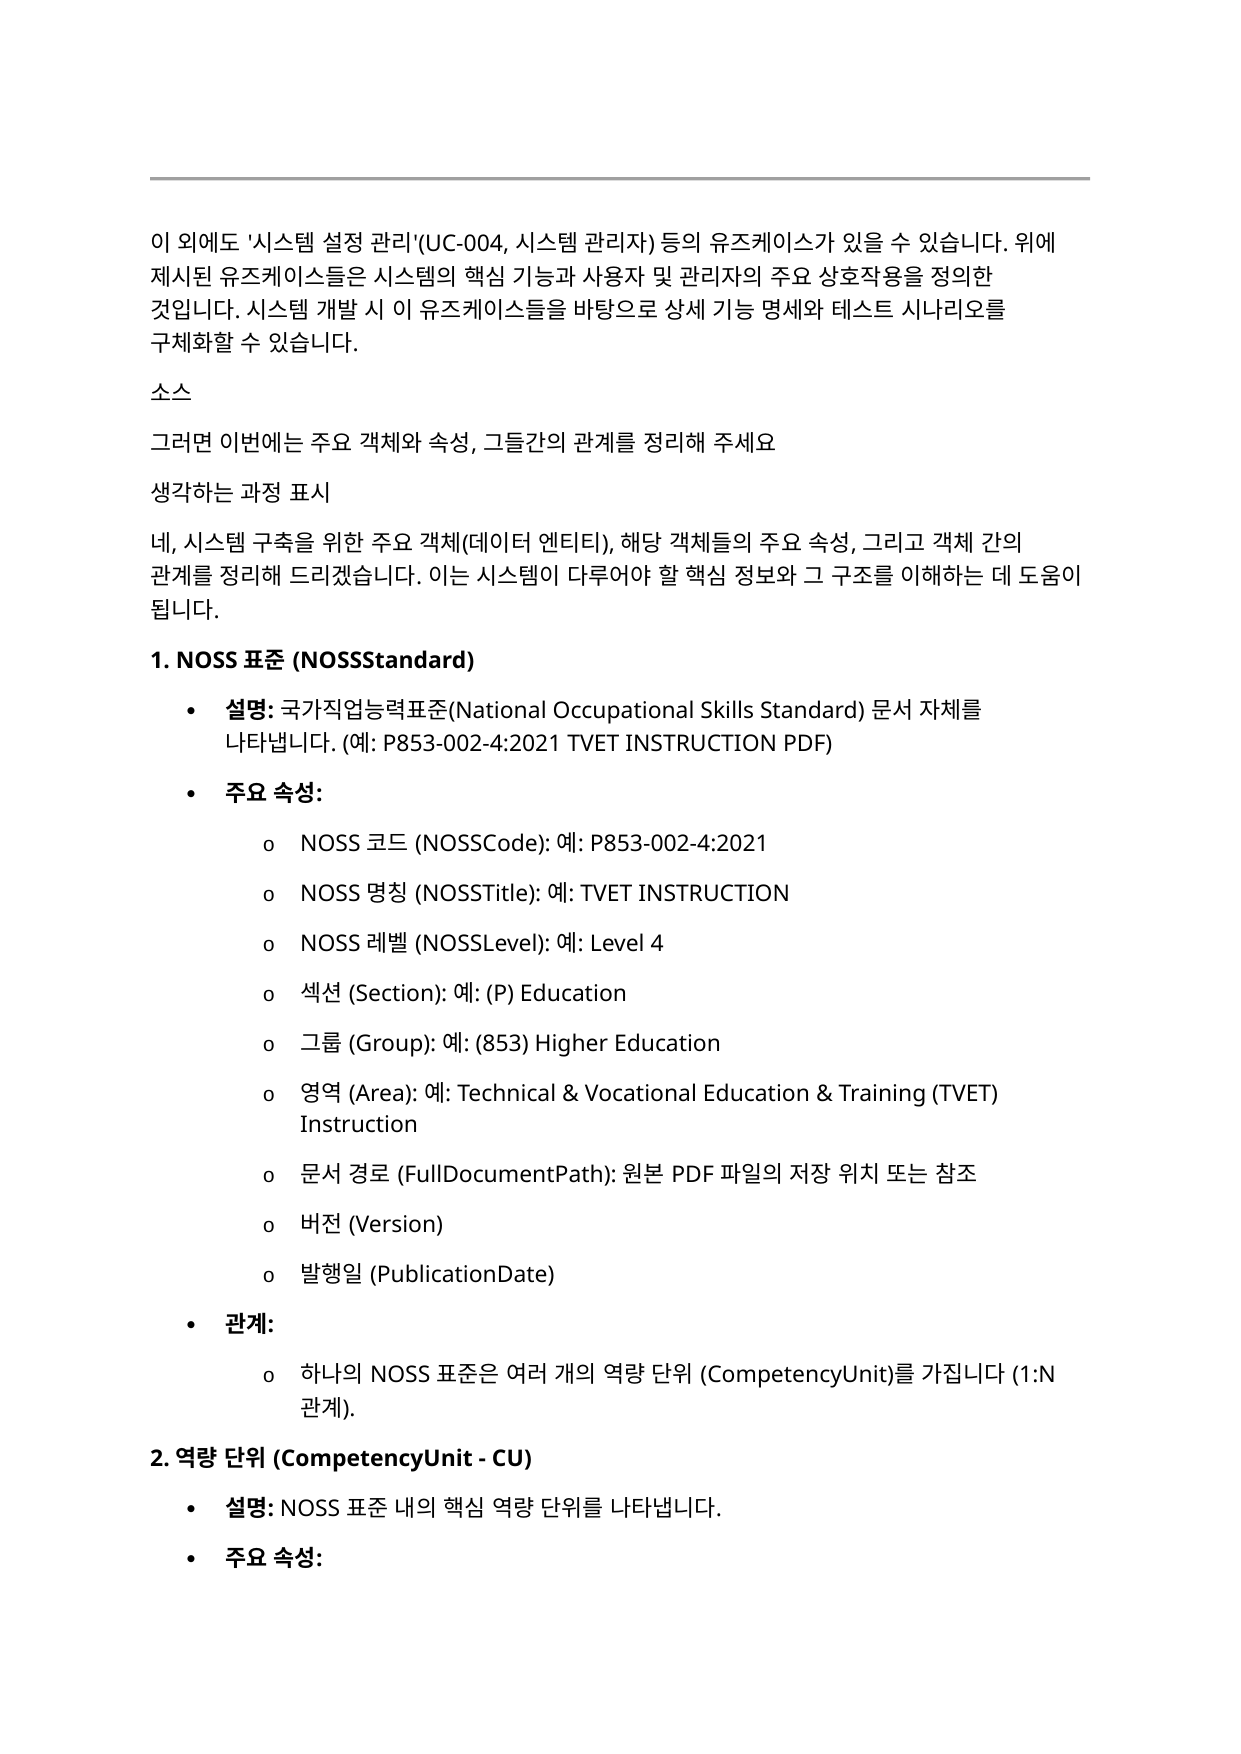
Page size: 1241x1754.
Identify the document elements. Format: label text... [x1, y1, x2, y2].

list 버전 (Version) [262, 1206, 1090, 1239]
list 발행일 (PublicationDate) [262, 1256, 1090, 1289]
list 문서 경로 (FullDocumentPath): 원본 PDF 파일의 저장 위치 또는 참조 [262, 1156, 1090, 1189]
list 주요 속성: [187, 775, 1090, 808]
list NOSS 레벨 (NOSSLevel): 예: Level 4 [262, 925, 1090, 958]
text 이 외에도 '시스템 설정 관리'(UC-004, 시스템 관리자) 등의 유즈케이스가 있을 수 있습니다. 위에 제시된 유즈케이스들은 시스템의 핵심 기능과 사용자 및 관리자의 주요 상호작용을 정의한 것입니다. 시스템 개발 시 이 유즈케이스들을 바탕으로 상세 기능 명세와 테스트 시나리오를 구체화할 수 있습니다. [150, 225, 1090, 358]
text 생각하는 과정 표시 [150, 475, 1090, 508]
list 설명: NOSS 표준 내의 핵심 역량 단위를 나타냅니다. [187, 1489, 1090, 1523]
list 섹션 (Section): 예: (P) Education [262, 975, 1090, 1008]
text 그러면 이번에는 주요 객체와 속성, 그들간의 관계를 정리해 주세요 [150, 425, 1090, 458]
list NOSS 코드 (NOSSCode): 예: P853-002-4:2021 [262, 825, 1090, 858]
list 설명: 국가직업능력표준(National Occupational Skills Standard) 문서 자체를 나타냅니다. (예: P853-002-4:2021 TVET INSTRUCTION PDF) [187, 691, 1090, 758]
text 네, 시스템 구축을 위한 주요 객체(데이터 엔티티), 해당 객체들의 주요 속성, 그리고 객체 간의 관계를 정리해 드리겠습니다. 이는 시스템이 다루어야 할 핵심 정보와 그 구조를 이해하는 데 도움이 됩니다. [150, 525, 1090, 625]
list 관계: [187, 1306, 1090, 1339]
text 1. NOSS 표준 (NOSSStandard) [150, 641, 1090, 675]
text 소스 [150, 375, 1090, 408]
list NOSS 명칭 (NOSSTitle): 예: TVET INSTRUCTION [262, 875, 1090, 908]
list 그룹 (Group): 예: (853) Higher Education [262, 1025, 1090, 1058]
list 주요 속성: [187, 1539, 1090, 1573]
list 영역 (Area): 예: Technical & Vocational Education & Training (TVET) Instruction [262, 1075, 1090, 1139]
text 2. 역량 단위 (CompetencyUnit - CU) [150, 1439, 1090, 1473]
list 하나의 NOSS 표준은 여러 개의 역량 단위 (CompetencyUnit)를 가집니다 (1:N 관계). [262, 1356, 1090, 1423]
